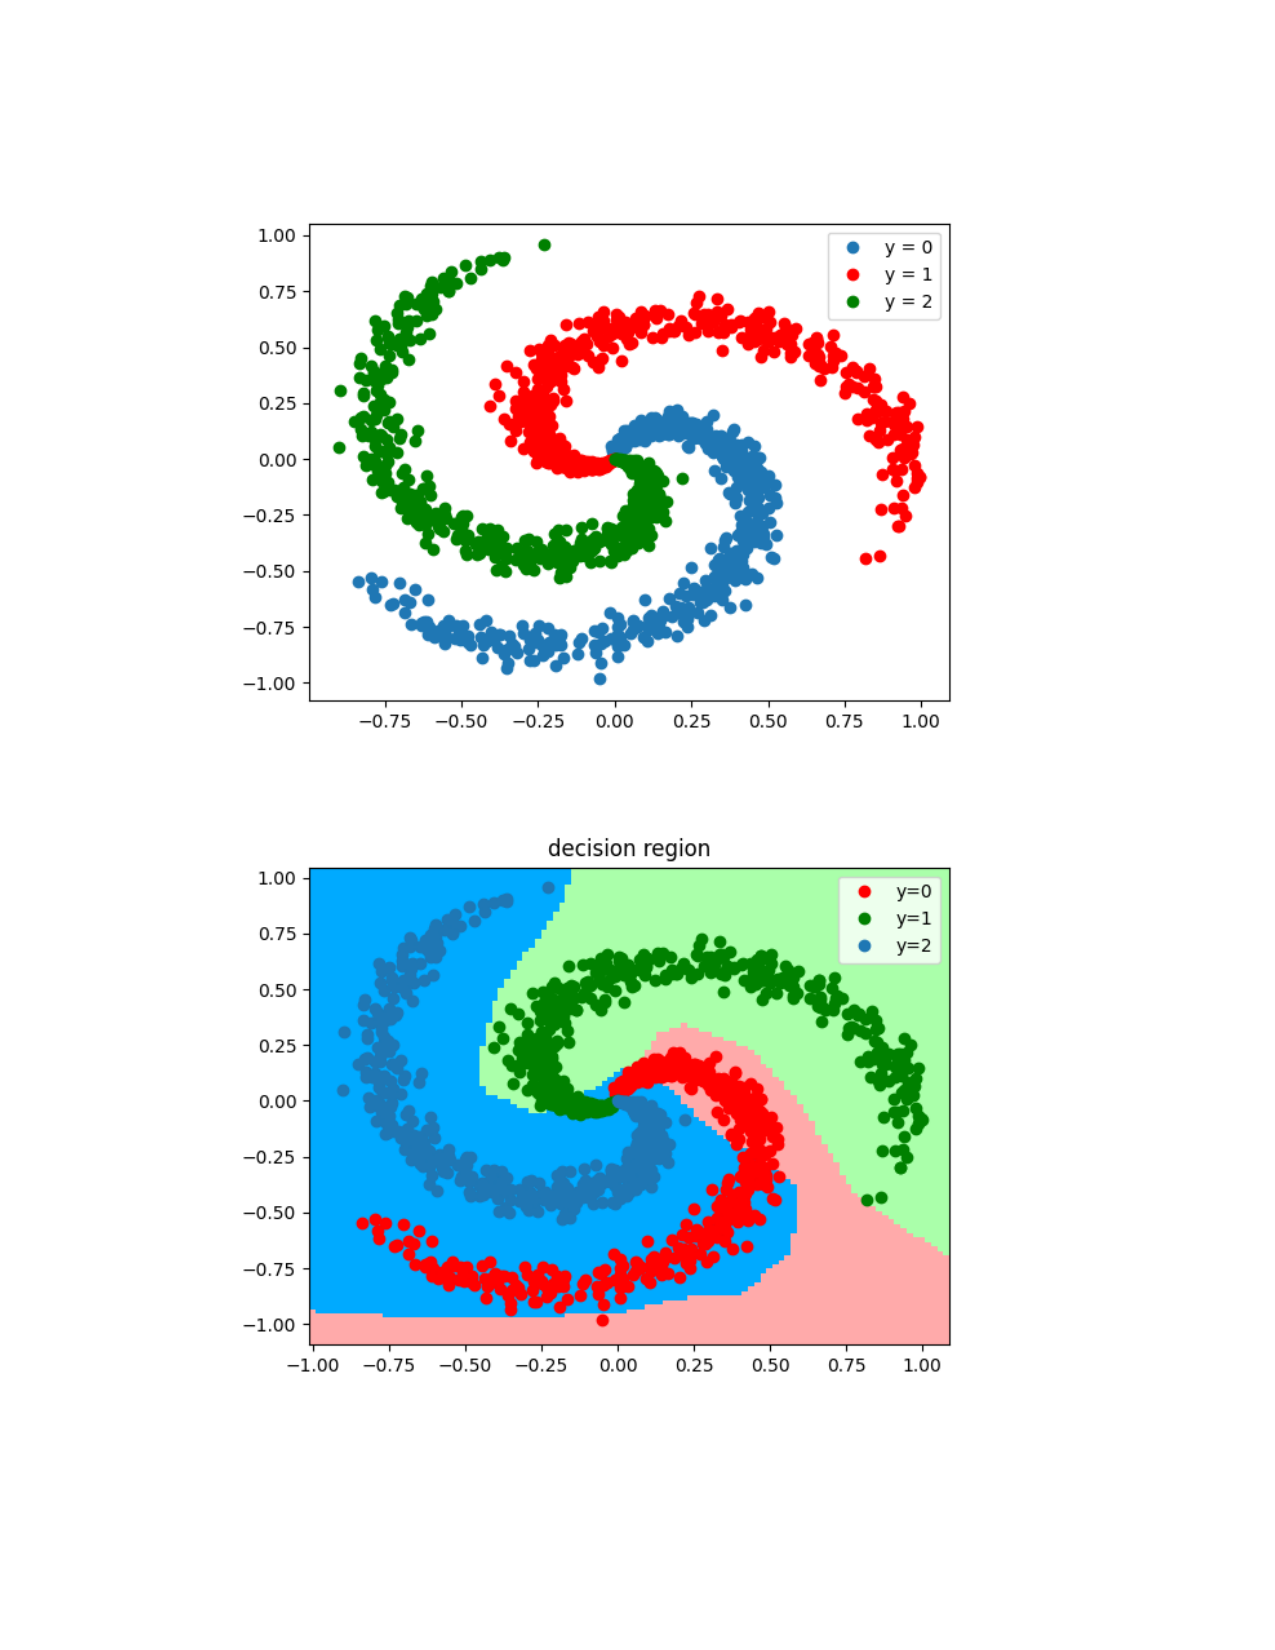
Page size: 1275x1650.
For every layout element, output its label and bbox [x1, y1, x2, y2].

picture [206, 793, 1032, 1413]
picture [206, 150, 1032, 769]
